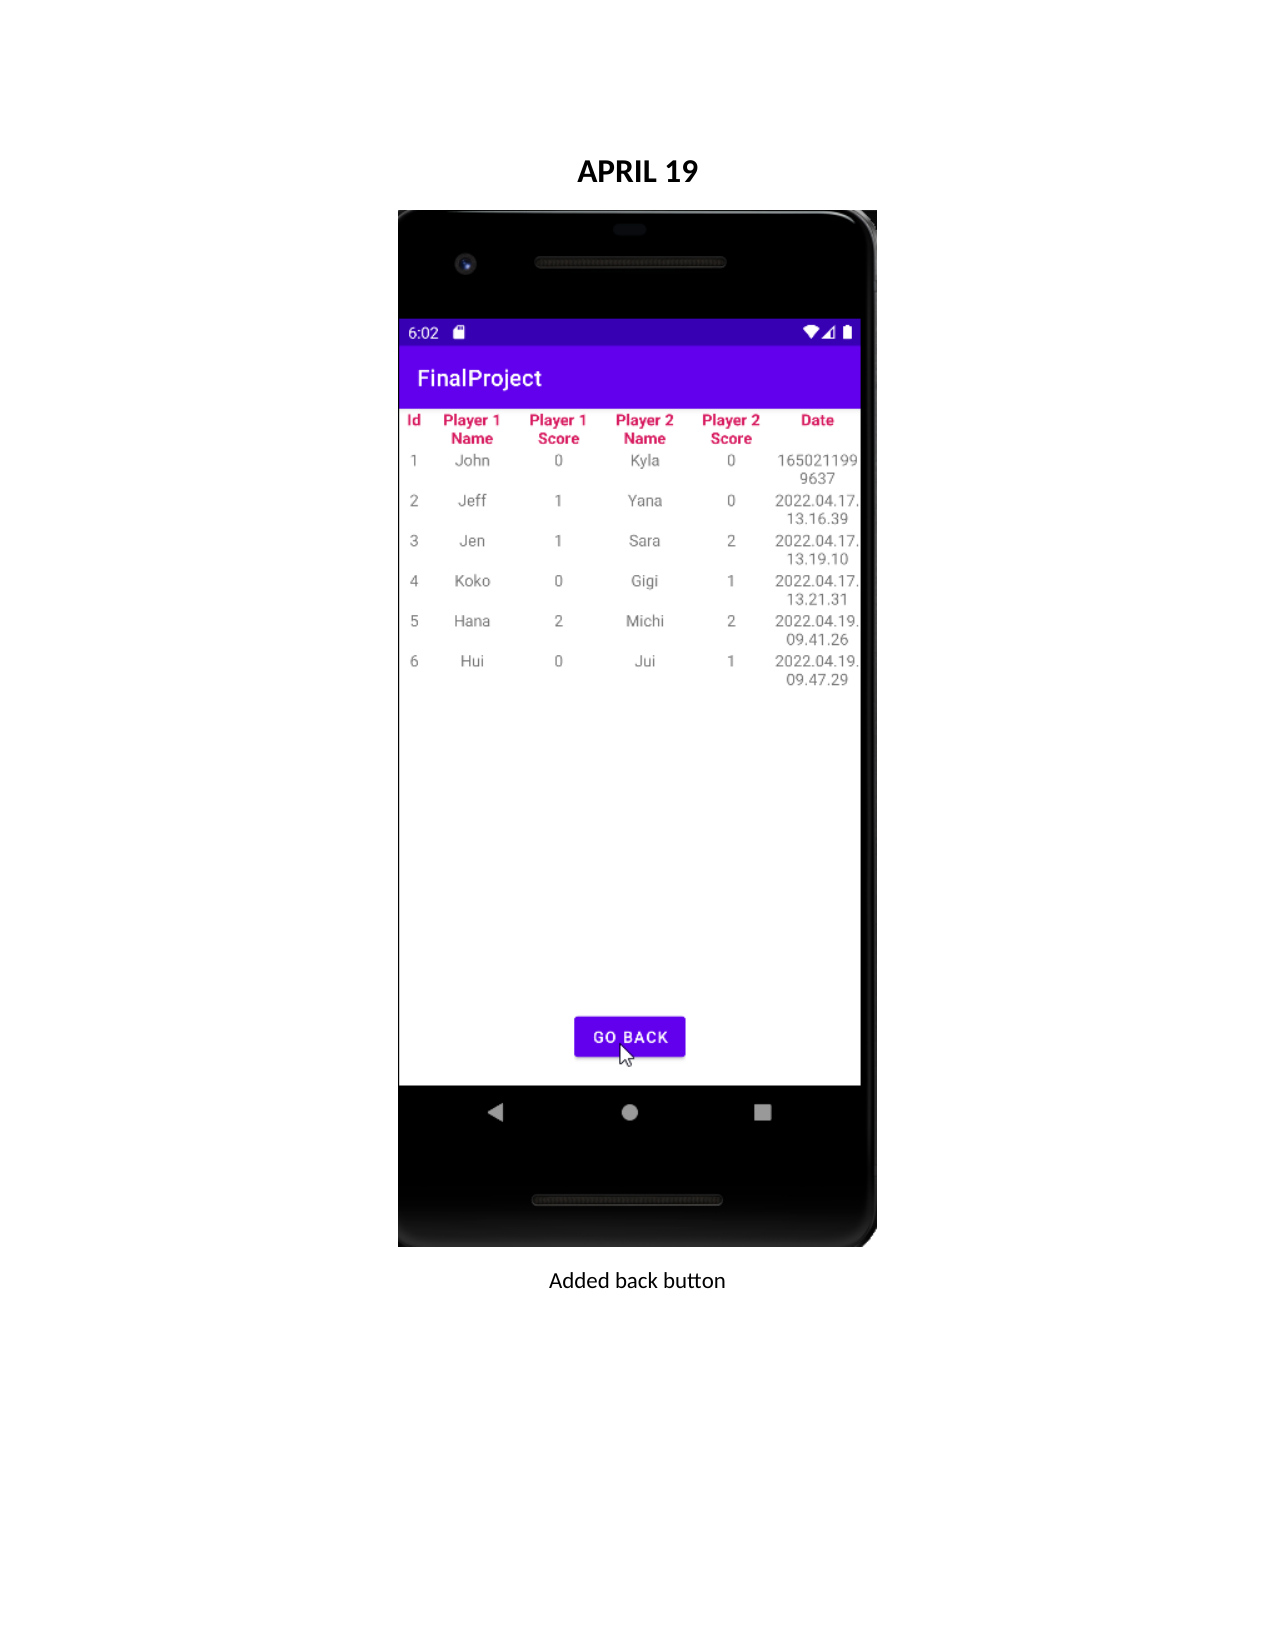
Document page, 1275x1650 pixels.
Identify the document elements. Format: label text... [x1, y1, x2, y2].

picture [398, 210, 877, 1247]
text APRIL 19 [150, 150, 1125, 191]
text Added back button [150, 1266, 1125, 1294]
